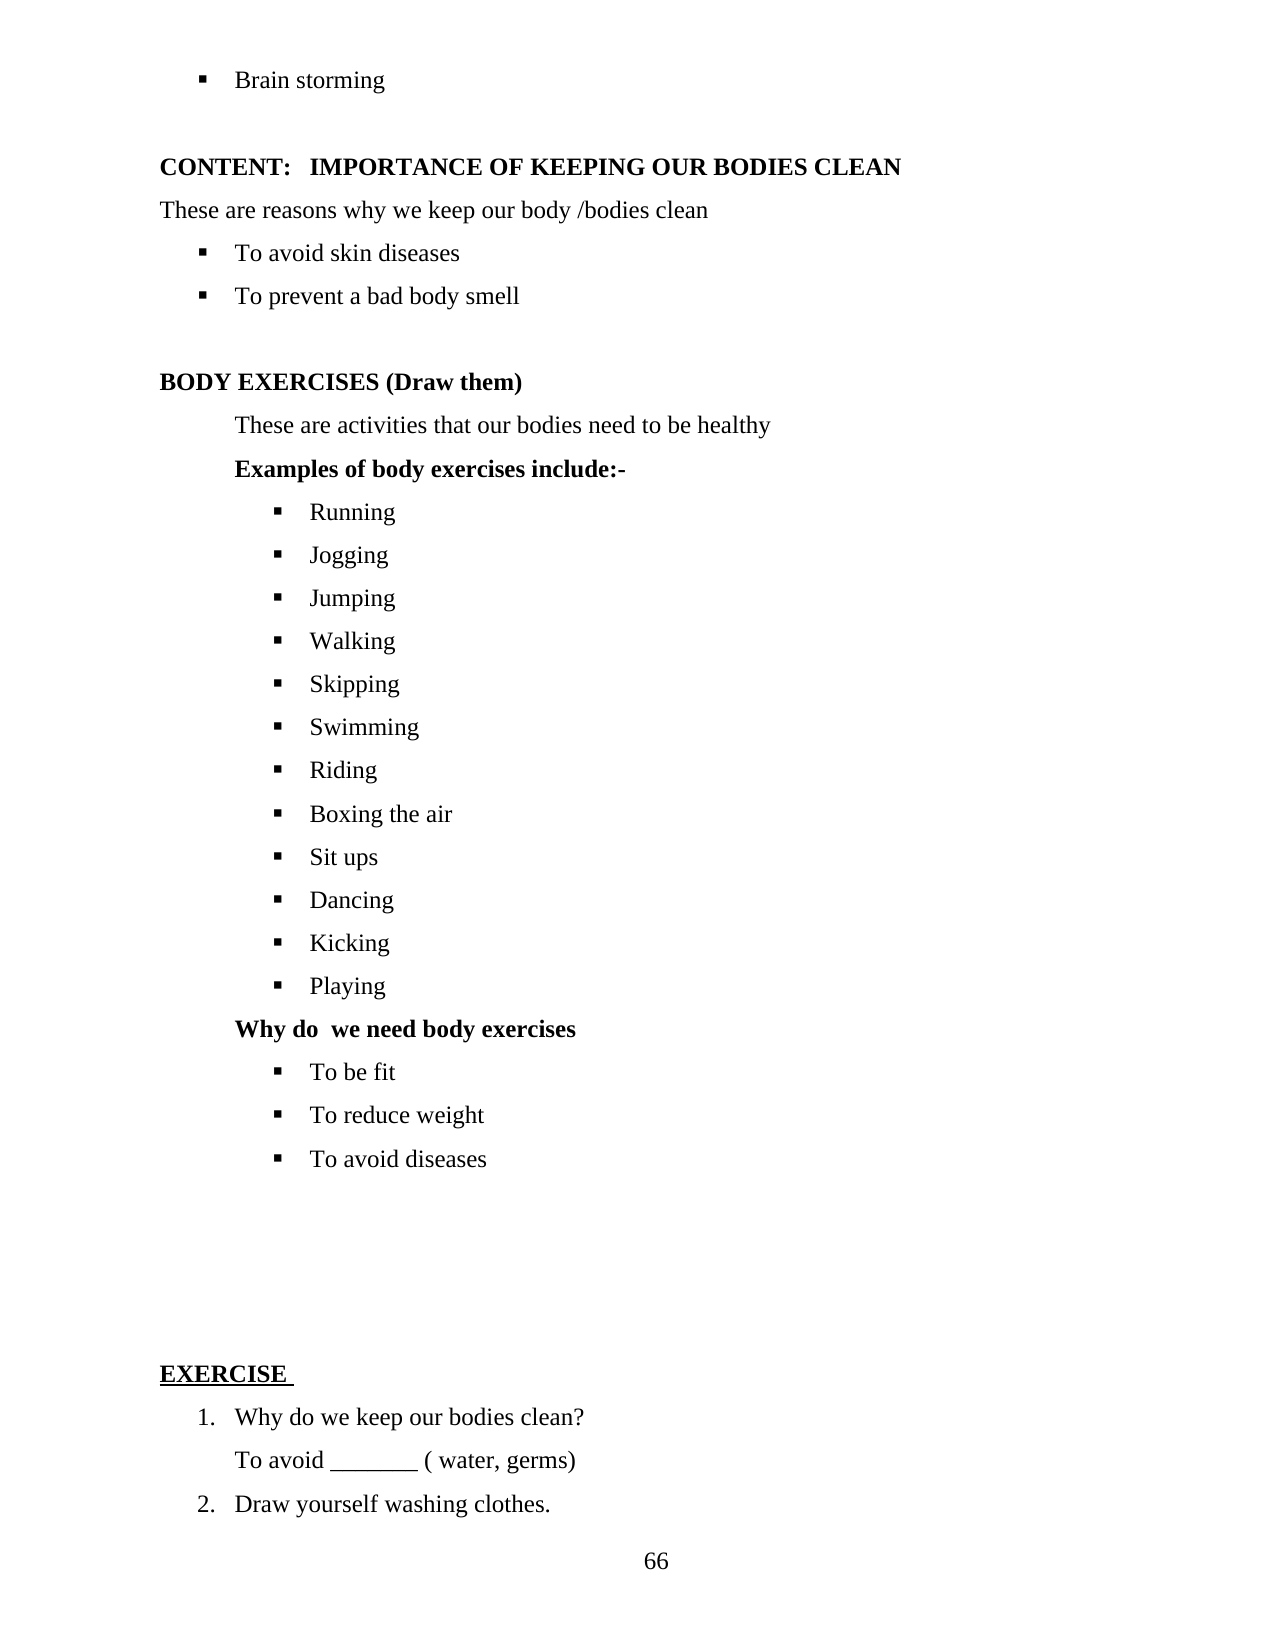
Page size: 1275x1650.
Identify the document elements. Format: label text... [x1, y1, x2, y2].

list Walking [272, 626, 1153, 655]
list Jogging [272, 540, 1153, 569]
list Playing [272, 971, 1153, 1000]
list Skipping [272, 669, 1153, 698]
list To avoid diseases [272, 1144, 1153, 1172]
text EXERCISE [159, 1359, 1153, 1388]
list Dancing [272, 885, 1153, 914]
list To be fit [272, 1057, 1153, 1086]
list Riding [272, 756, 1153, 784]
list To prevent a bad body smell [197, 281, 1153, 310]
list Why do we keep our bodies clean? [197, 1402, 1153, 1431]
list To reduce weight [272, 1101, 1153, 1129]
text These are activities that our bodies need to be healthy [234, 411, 1153, 439]
text To avoid _______ ( water, germs) [234, 1446, 1153, 1474]
text Examples of body exercises include:- [234, 454, 1153, 482]
list Brain storming [197, 66, 1153, 94]
text These are reasons why we keep our body /bodies clean [159, 195, 1153, 224]
list Draw yourself washing clothes. [197, 1489, 1153, 1517]
list Boxing the air [272, 799, 1153, 827]
text Why do we need body exercises [234, 1014, 1153, 1043]
text BODY EXERCISES (Draw them) [159, 367, 1153, 396]
text CONTENT: IMPORTANCE OF KEEPING OUR BODIES CLEAN [159, 152, 1153, 181]
list Swimming [272, 712, 1153, 741]
list To avoid skin diseases [197, 238, 1153, 267]
list Kicking [272, 928, 1153, 957]
list Jumping [272, 583, 1153, 612]
list Running [272, 497, 1153, 526]
list Sit ups [272, 842, 1153, 871]
